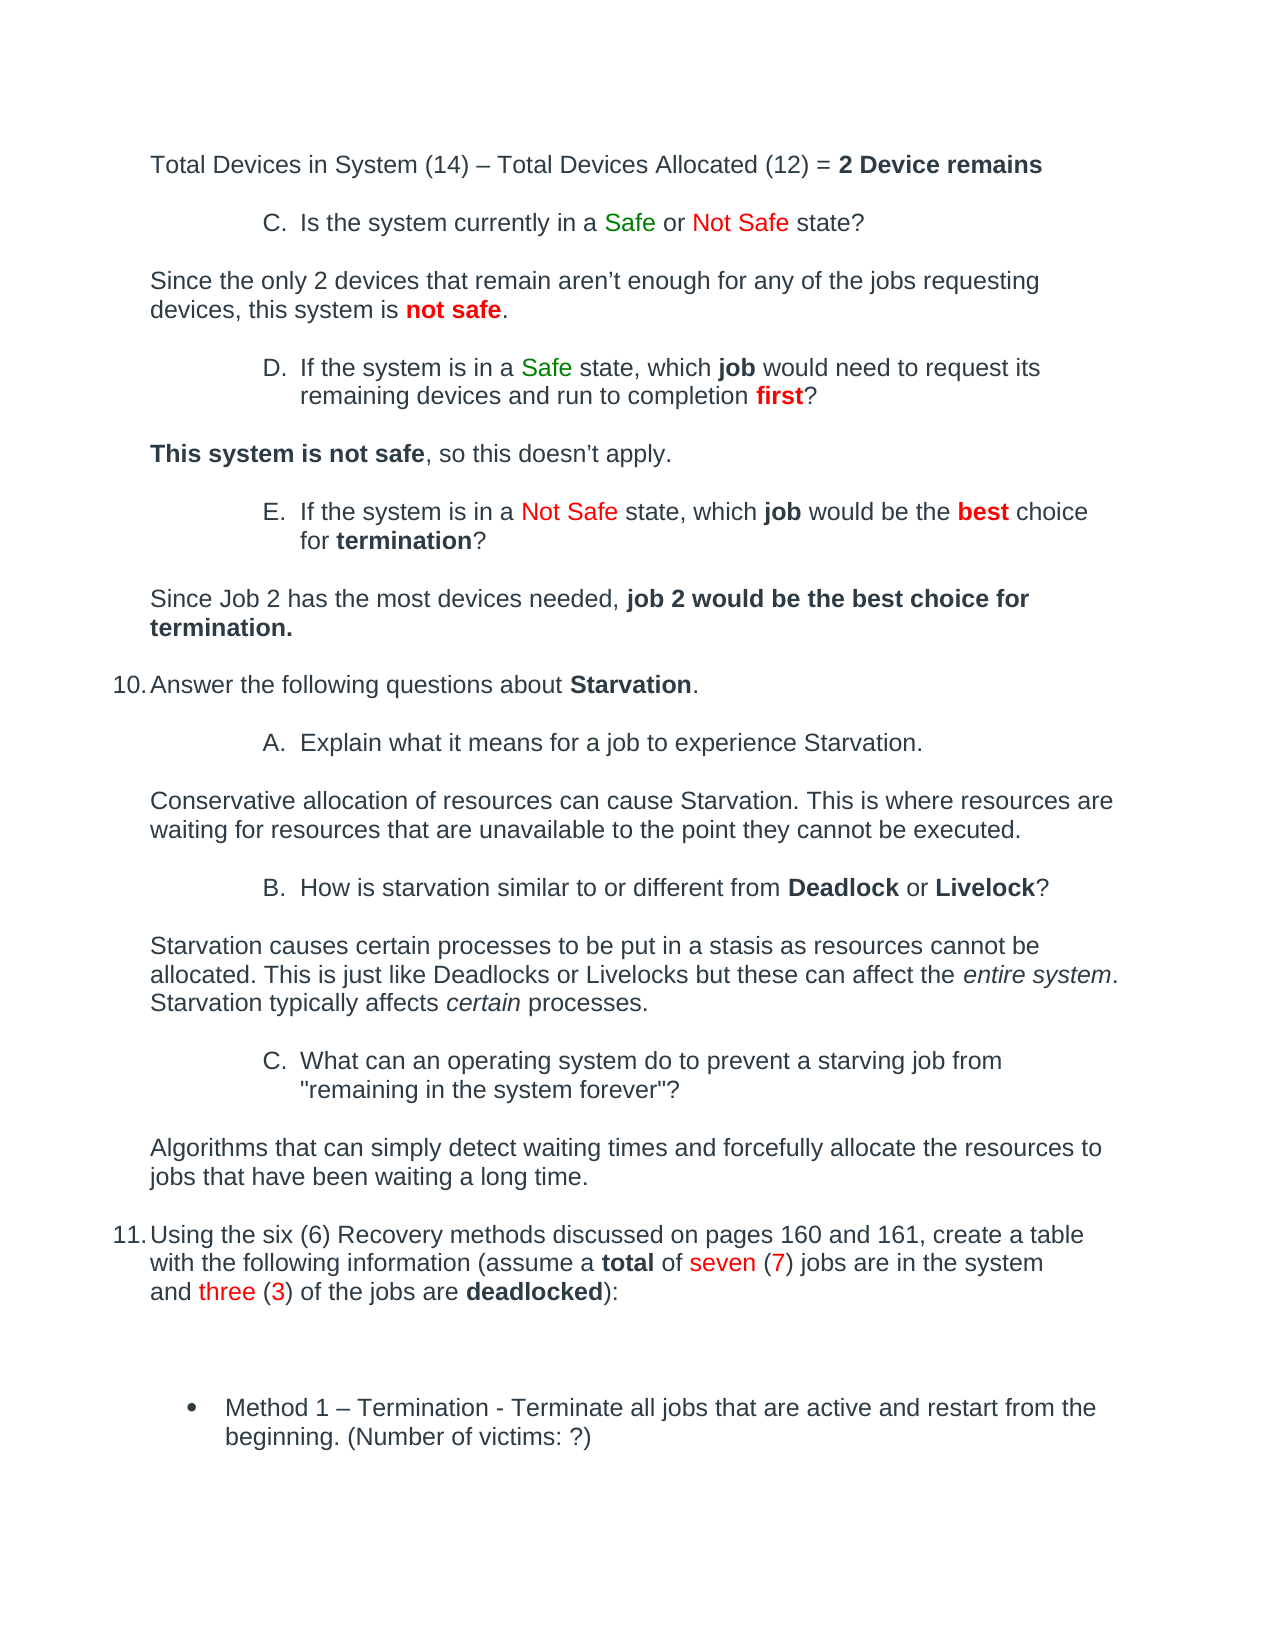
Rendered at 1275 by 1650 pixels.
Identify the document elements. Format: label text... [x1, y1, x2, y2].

text Conservative allocation of resources can cause Starvation. This is where resources are waiting for resources that are unavailable to the point they cannot be executed. [150, 786, 1125, 844]
list Explain what it means for a job to experience Starvation. [262, 728, 1125, 757]
text Total Devices in System (14) – Total Devices Allocated (12) = 2 Device remains [150, 150, 1125, 179]
list If the system is in a Safe state, which job would need to request its remaining devices and run to completion first? [262, 352, 1125, 410]
text This system is not safe, so this doesn’t apply. [150, 439, 1125, 468]
list Using the six (6) Recovery methods discussed on pages 160 and 161, create a table with the following information (assume a total of seven (7) jobs are in the system and three (3) of the jobs are deadlocked): [112, 1219, 1125, 1306]
text Since the only 2 devices that remain aren’t enough for any of the jobs requesting devices, this system is not safe. [150, 266, 1125, 323]
list Method 1 – Termination - Terminate all jobs that are active and restart from the beginning. (Number of victims: ?) [187, 1393, 1125, 1451]
text Since Job 2 has the most devices needed, job 2 would be the best choice for termination. [150, 584, 1125, 641]
list How is starvation similar to or different from Deadlock or Livelock? [262, 873, 1125, 902]
list If the system is in a Not Safe state, which job would be the best choice for termination? [262, 497, 1125, 554]
list Answer the following questions about Starvation. [112, 670, 1125, 699]
text Starvation causes certain processes to be put in a stasis as resources cannot be allocated. This is just like Deadlocks or Livelocks but these can affect the entire system. Starvation typically affects certain processes. [150, 931, 1125, 1017]
text Algorithms that can simply detect waiting times and forcefully allocate the resources to jobs that have been waiting a long time. [150, 1133, 1125, 1190]
list Is the system currently in a Safe or Not Safe state? [262, 208, 1125, 237]
list What can an operating system do to prevent a starving job from "remaining in the system forever"? [262, 1046, 1125, 1104]
